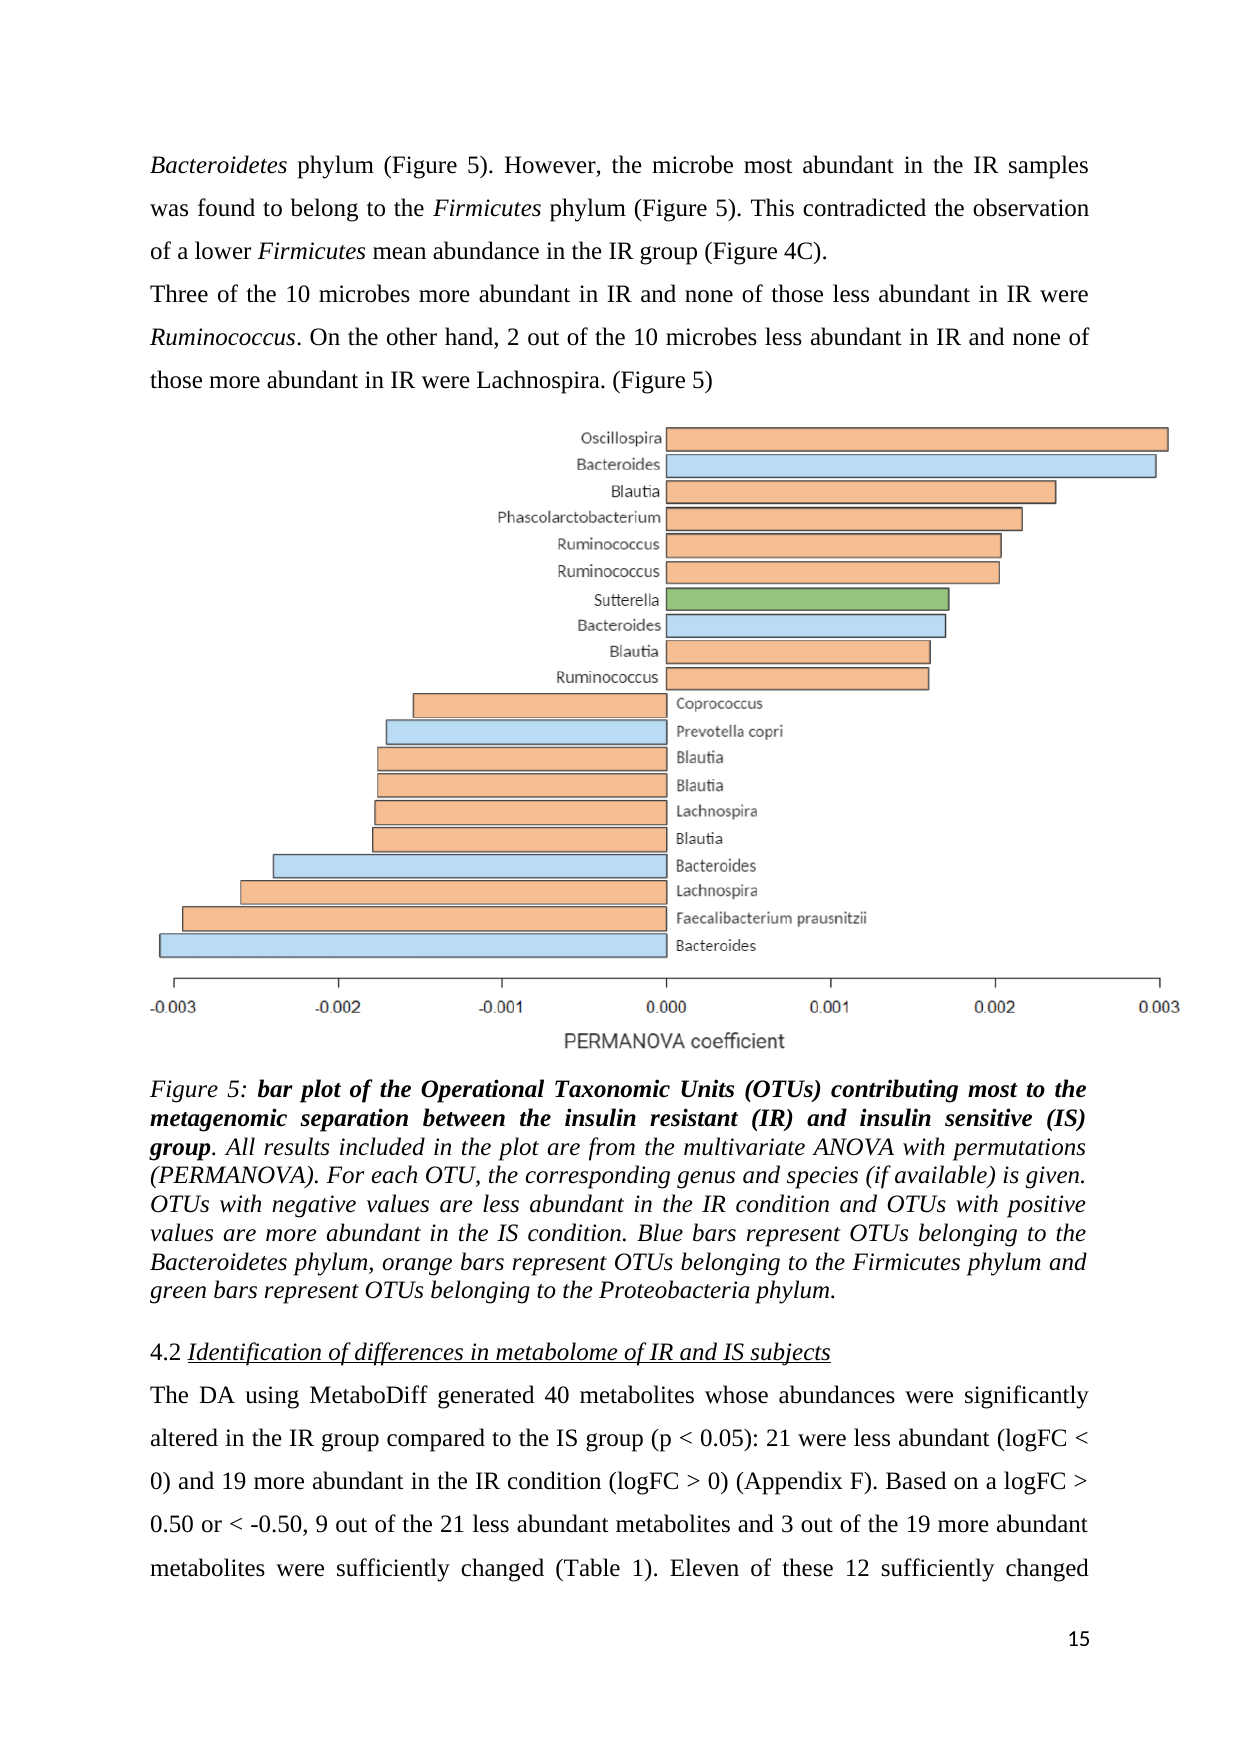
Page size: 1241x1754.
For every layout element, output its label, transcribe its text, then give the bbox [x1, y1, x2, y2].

text Figure 5: bar plot of the Operational Taxonomic Units (OTUs) contributing most to the metagenomic separation between the insulin resistant (IR) and insulin sensitive (IS) group. All results included in the plot are from the multivariate ANOVA with permutations (PERMANOVA). For each OTU, the corresponding genus and species (if available) is given. OTUs with negative values are less abundant in the IR condition and OTUs with positive values are more abundant in the IS condition. Blue bars represent OTUs belonging to the Bacteroidetes phylum, orange bars represent OTUs belonging to the Firmicutes phylum and green bars represent OTUs belonging to the Proteobacteria phylum. [150, 1074, 1090, 1304]
subtitle 4.2 Identification of differences in metabolome of IR and IS subjects [150, 1337, 1090, 1366]
text Three of the 10 microbes more abundant in IR and none of those less abundant in IR were Ruminococcus. On the other hand, 2 out of the 10 microbes less abundant in IR and none of those more abundant in IR were Lachnospira. (Figure 5) [150, 279, 1090, 394]
picture [150, 408, 1181, 1058]
